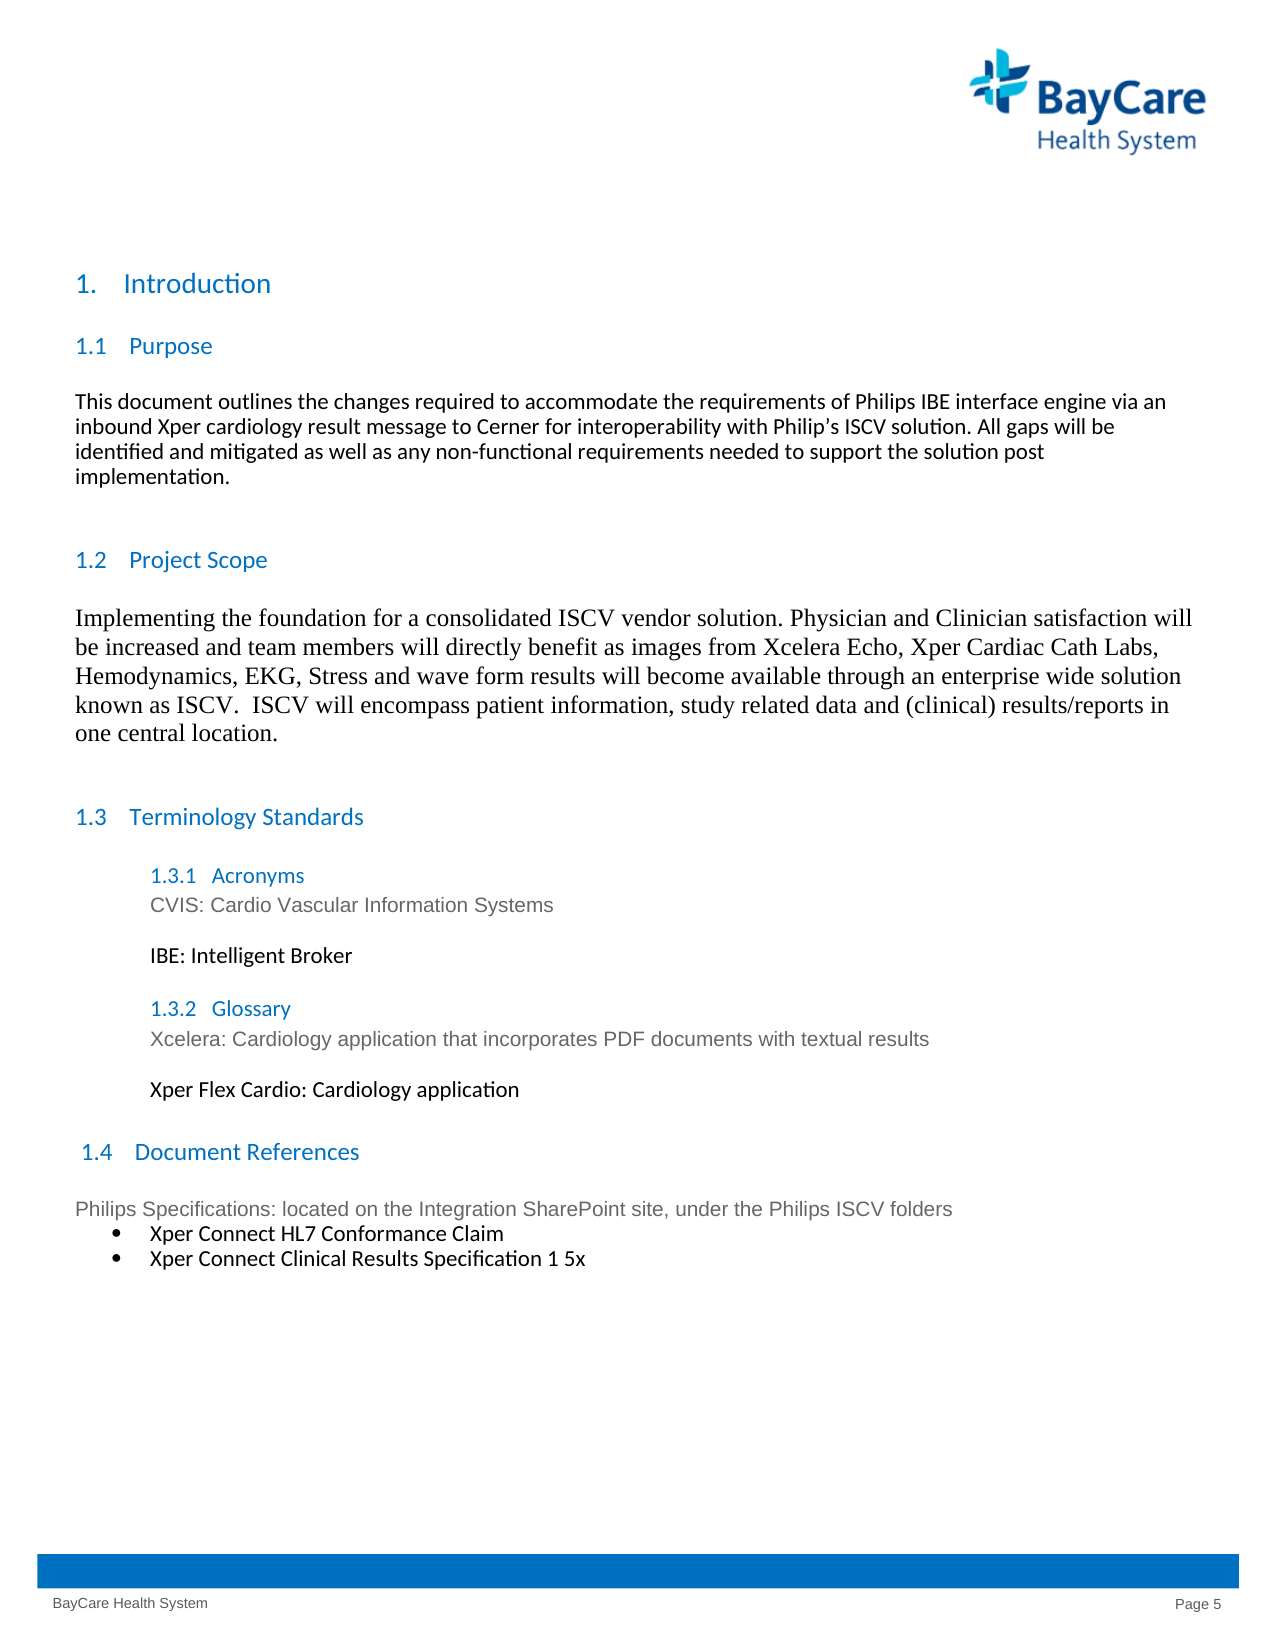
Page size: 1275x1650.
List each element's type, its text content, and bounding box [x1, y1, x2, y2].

subtitle 1.3 Terminology Standards [75, 801, 1200, 832]
picture [951, 37, 1233, 168]
subtitle 1.4 Document References [75, 1136, 1200, 1167]
subtitle 1.2 Project Scope [75, 544, 1200, 574]
subtitle 1.1 Purpose [75, 330, 1200, 360]
subtitle 1.3.1 Acronyms [75, 861, 1200, 889]
subtitle 1. Introduction [75, 265, 1200, 301]
subtitle 1.3.2 Glossary [75, 994, 1200, 1023]
